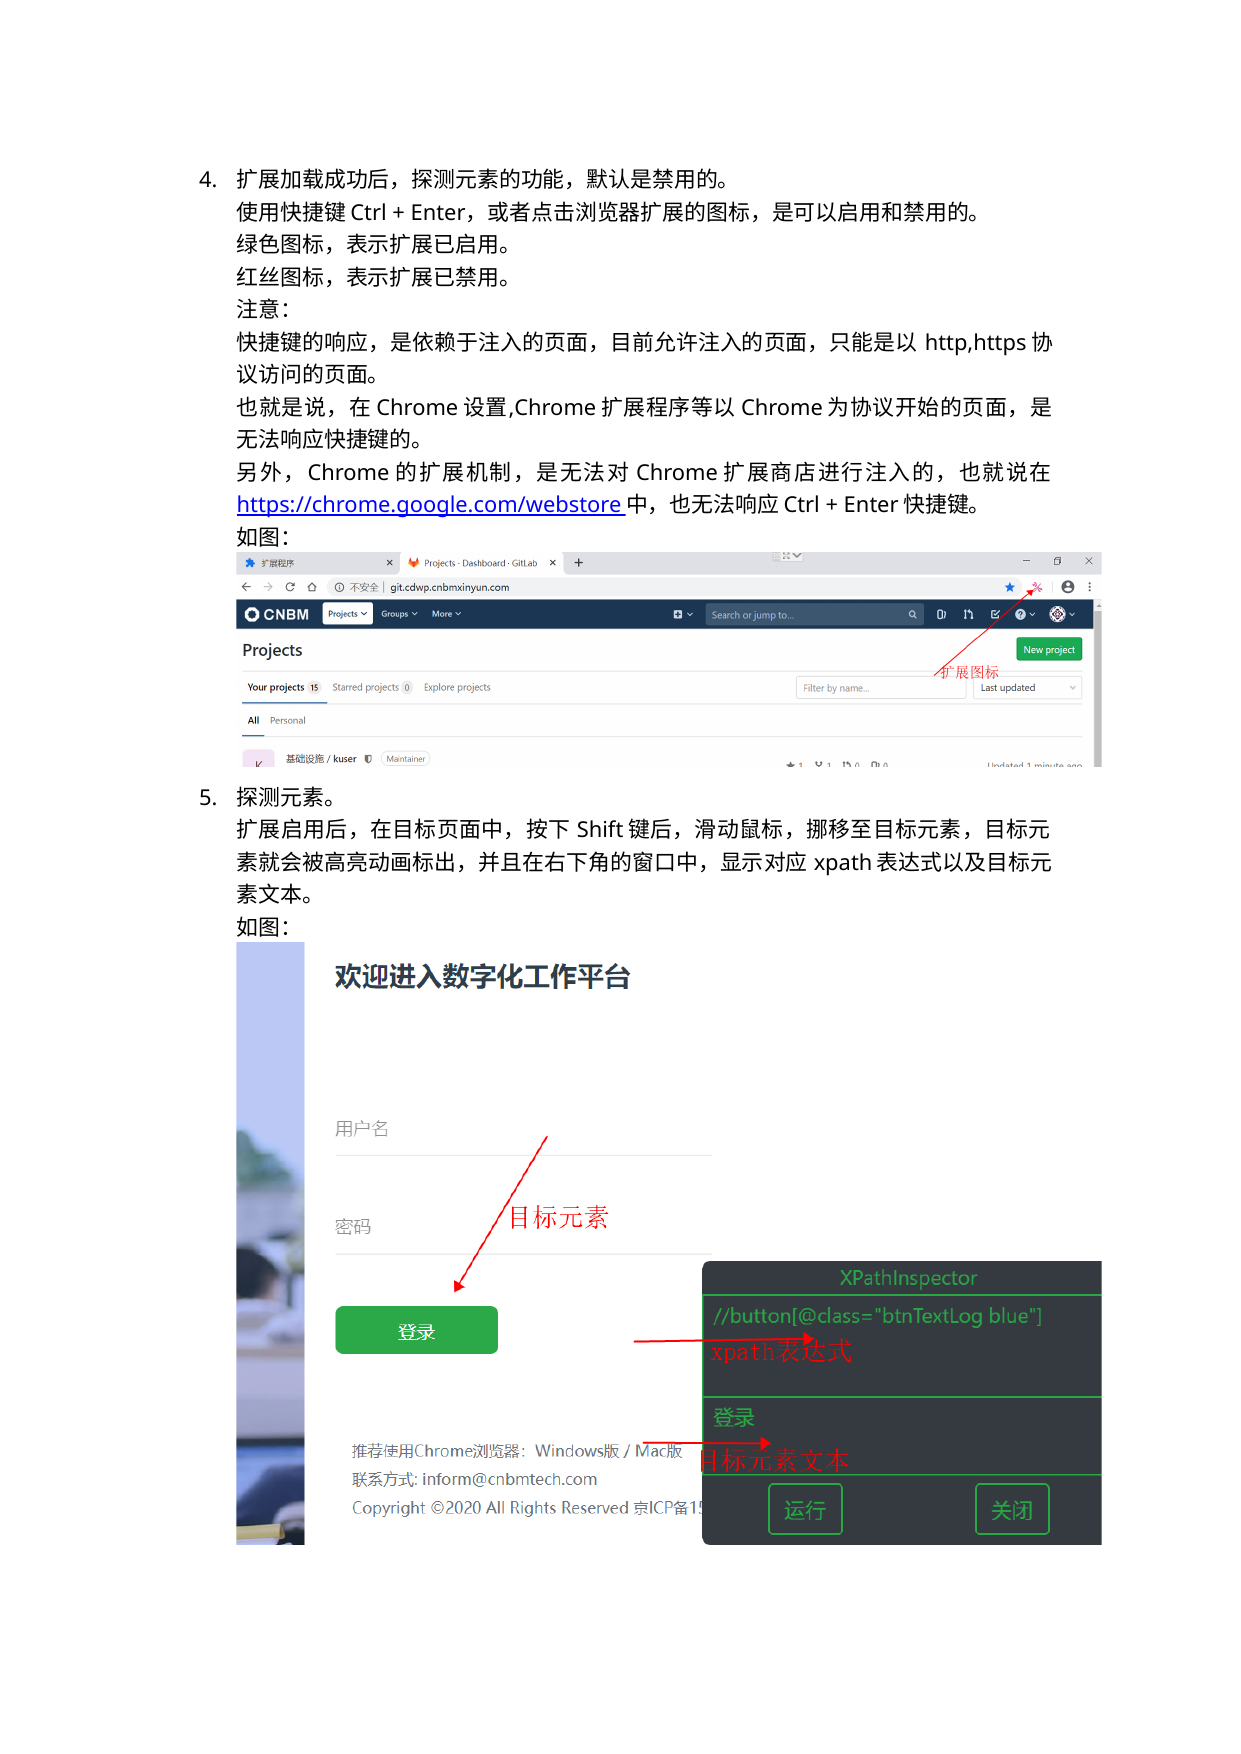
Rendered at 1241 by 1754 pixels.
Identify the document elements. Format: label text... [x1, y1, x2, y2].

list 另外，Chrome的扩展机制，是无法对Chrome扩展商店进行注入的，也就说在https://chrome.google.com/webstore中，也无法响应Ctrl + Enter快捷键。 [236, 454, 1053, 519]
list 也就是说，在Chrome设置,Chrome扩展程序等以Chrome为协议开始的页面，是无法响应快捷键的。 [236, 389, 1053, 454]
list 注意： [236, 292, 1053, 324]
list 快捷键的响应，是依赖于注入的页面，目前允许注入的页面，只能是以http,https协议访问的页面。 [236, 324, 1053, 389]
list 使用快捷键Ctrl + Enter，或者点击浏览器扩展的图标，是可以启用和禁用的。 [236, 194, 1053, 227]
list 如图： [236, 909, 1053, 942]
list 绿色图标，表示扩展已启用。 [236, 227, 1053, 259]
list 扩展加载成功后，探测元素的功能，默认是禁用的。 [199, 162, 1053, 194]
list 红丝图标，表示扩展已禁用。 [236, 259, 1053, 292]
picture [236, 552, 1102, 767]
list 如图： [236, 519, 1053, 552]
list 探测元素。 [199, 779, 1053, 812]
picture [236, 942, 1102, 1545]
list 扩展启用后，在目标页面中，按下Shift键后，滑动鼠标，挪移至目标元素，目标元素就会被高亮动画标出，并且在右下角的窗口中，显示对应xpath表达式以及目标元素文本。 [236, 812, 1053, 909]
